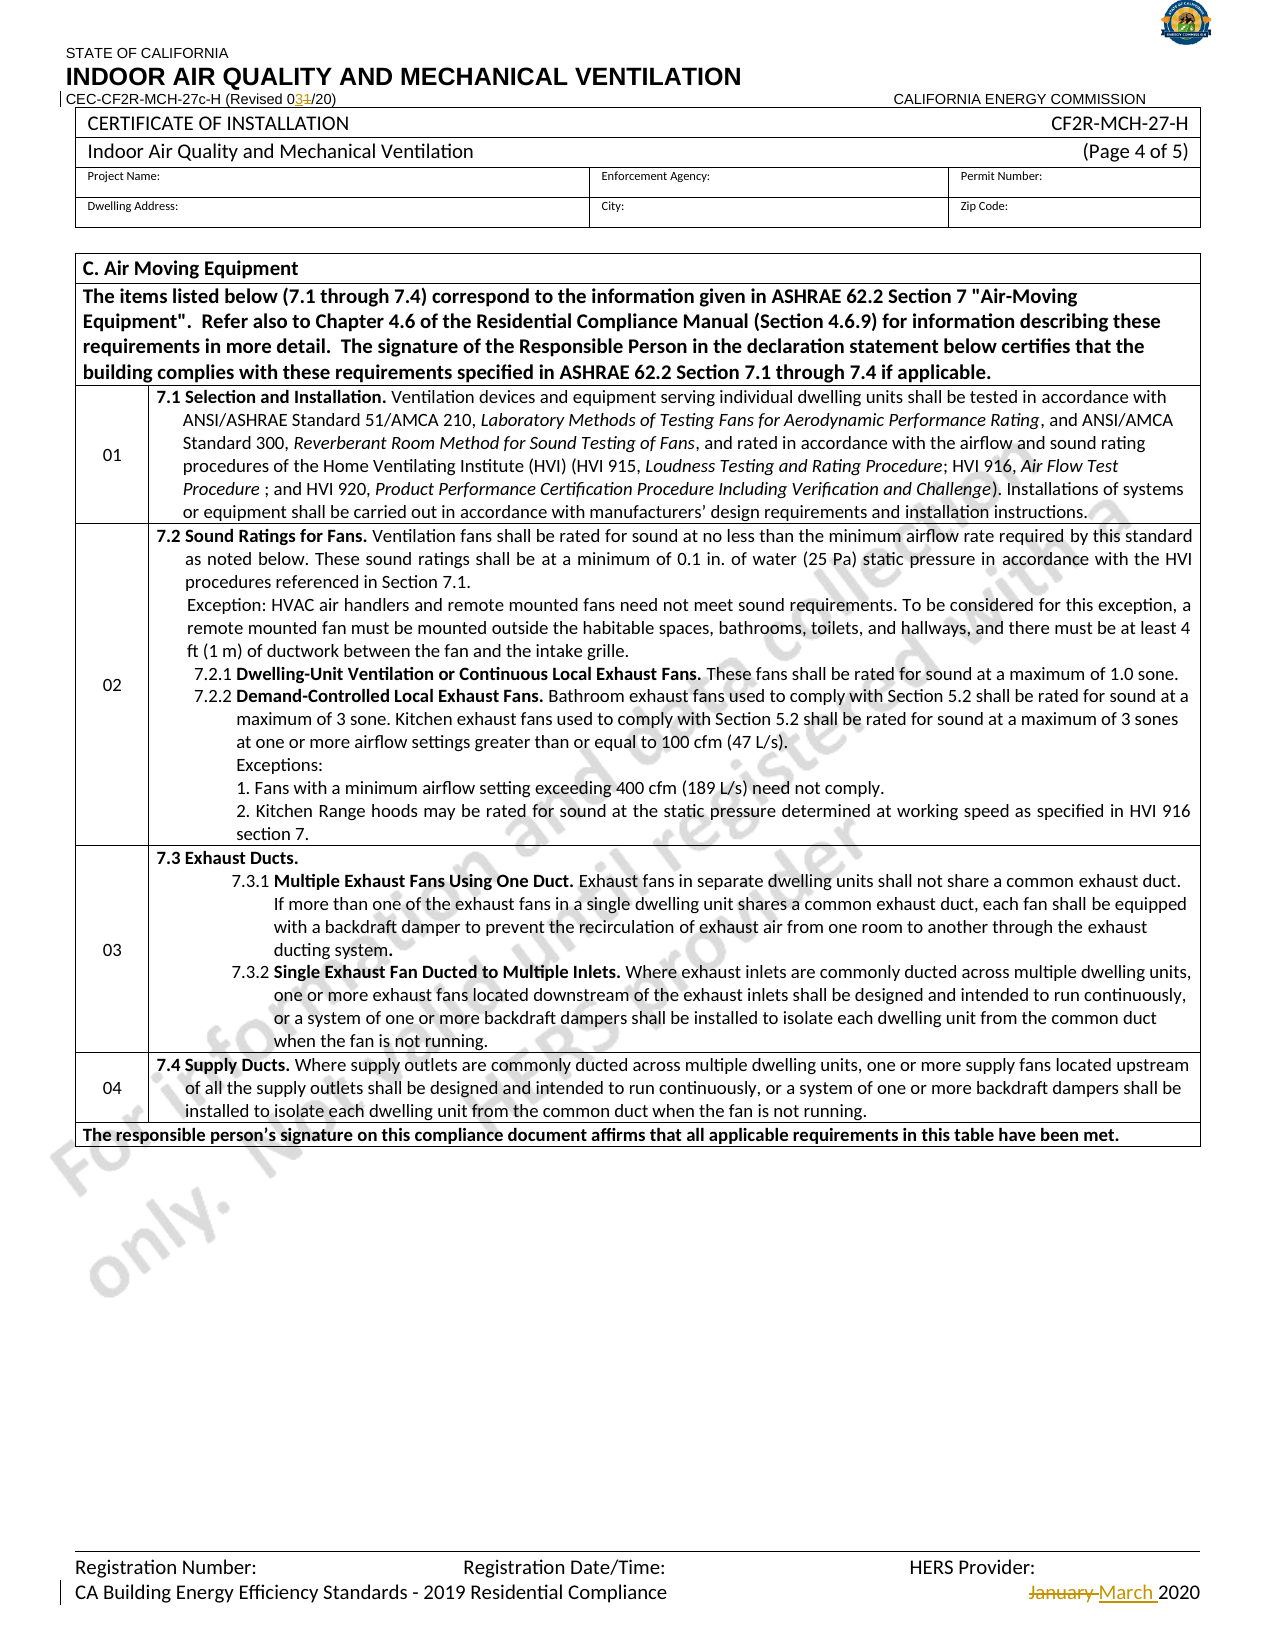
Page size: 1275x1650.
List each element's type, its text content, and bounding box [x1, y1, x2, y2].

table_header C. Air Moving Equipment [76, 254, 1200, 282]
table_cell 04 [76, 1053, 148, 1122]
table_cell 7.3 Exhaust Ducts. 7.3.1 Multiple Exhaust Fans Using One Duct. Exhaust fans in separate dwelling units shall not share a common exhaust duct. If more than one of the exhaust fans in a single dwelling unit shares a common exhaust duct, each fan shall be equipped with a backdraft damper to prevent the recirculation of exhaust air from one room to another through the exhaust ducting system. 7.3.2 Single Exhaust Fan Ducted to Multiple Inlets. Where exhaust inlets are commonly ducted across multiple dwelling units, one or more exhaust fans located downstream of the exhaust inlets shall be designed and intended to run continuously, or a system of one or more backdraft dampers shall be installed to isolate each dwelling unit from the common duct when the fan is not running. [149, 846, 1200, 1052]
table_cell 01 [76, 386, 148, 523]
picture [1160, 0, 1212, 45]
table_cell 7.4 Supply Ducts. Where supply outlets are commonly ducted across multiple dwelling units, one or more supply fans located upstream of all the supply outlets shall be designed and intended to run continuously, or a system of one or more backdraft dampers shall be installed to isolate each dwelling unit from the common duct when the fan is not running. [149, 1053, 1200, 1122]
table_cell 02 [76, 524, 148, 845]
table_cell The responsible person’s signature on this compliance document affirms that all applicable requirements in this table have been met. [76, 1123, 1200, 1146]
table_cell 7.1 Selection and Installation. Ventilation devices and equipment serving individual dwelling units shall be tested in accordance with ANSI/ASHRAE Standard 51/AMCA 210, Laboratory Methods of Testing Fans for Aerodynamic Performance Rating, and ANSI/AMCA Standard 300, Reverberant Room Method for Sound Testing of Fans, and rated in accordance with the airflow and sound rating procedures of the Home Ventilating Institute (HVI) (HVI 915, Loudness Testing and Rating Procedure; HVI 916, Air Flow Test Procedure ; and HVI 920, Product Performance Certification Procedure Including Verification and Challenge). Installations of systems or equipment shall be carried out in accordance with manufacturers’ design requirements and installation instructions. [149, 386, 1200, 523]
table_cell 7.2 Sound Ratings for Fans. Ventilation fans shall be rated for sound at no less than the minimum airflow rate required by this standard as noted below. These sound ratings shall be at a minimum of 0.1 in. of water (25 Pa) static pressure in accordance with the HVI procedures referenced in Section 7.1. Exception: HVAC air handlers and remote mounted fans need not meet sound requirements. To be considered for this exception, a remote mounted fan must be mounted outside the habitable spaces, bathrooms, toilets, and hallways, and there must be at least 4 ft (1 m) of ductwork between the fan and the intake grille. 7.2.1 Dwelling-Unit Ventilation or Continuous Local Exhaust Fans. These fans shall be rated for sound at a maximum of 1.0 sone. 7.2.2 Demand-Controlled Local Exhaust Fans. Bathroom exhaust fans used to comply with Section 5.2 shall be rated for sound at a maximum of 3 sone. Kitchen exhaust fans used to comply with Section 5.2 shall be rated for sound at a maximum of 3 sones at one or more airflow settings greater than or equal to 100 cfm (47 L/s). Exceptions: 1. Fans with a minimum airflow setting exceeding 400 cfm (189 L/s) need not comply. 2. Kitchen Range hoods may be rated for sound at the static pressure determined at working speed as specified in HVI 916 section 7. [149, 524, 1200, 845]
table_cell 03 [76, 846, 148, 1052]
table_cell The items listed below (7.1 through 7.4) correspond to the information given in ASHRAE 62.2 Section 7 "Air-Moving Equipment". Refer also to Chapter 4.6 of the Residential Compliance Manual (Section 4.6.9) for information describing these requirements in more detail. The signature of the Responsible Person in the declaration statement below certifies that the building complies with these requirements specified in ASHRAE 62.2 Section 7.1 through 7.4 if applicable. [76, 284, 1200, 384]
